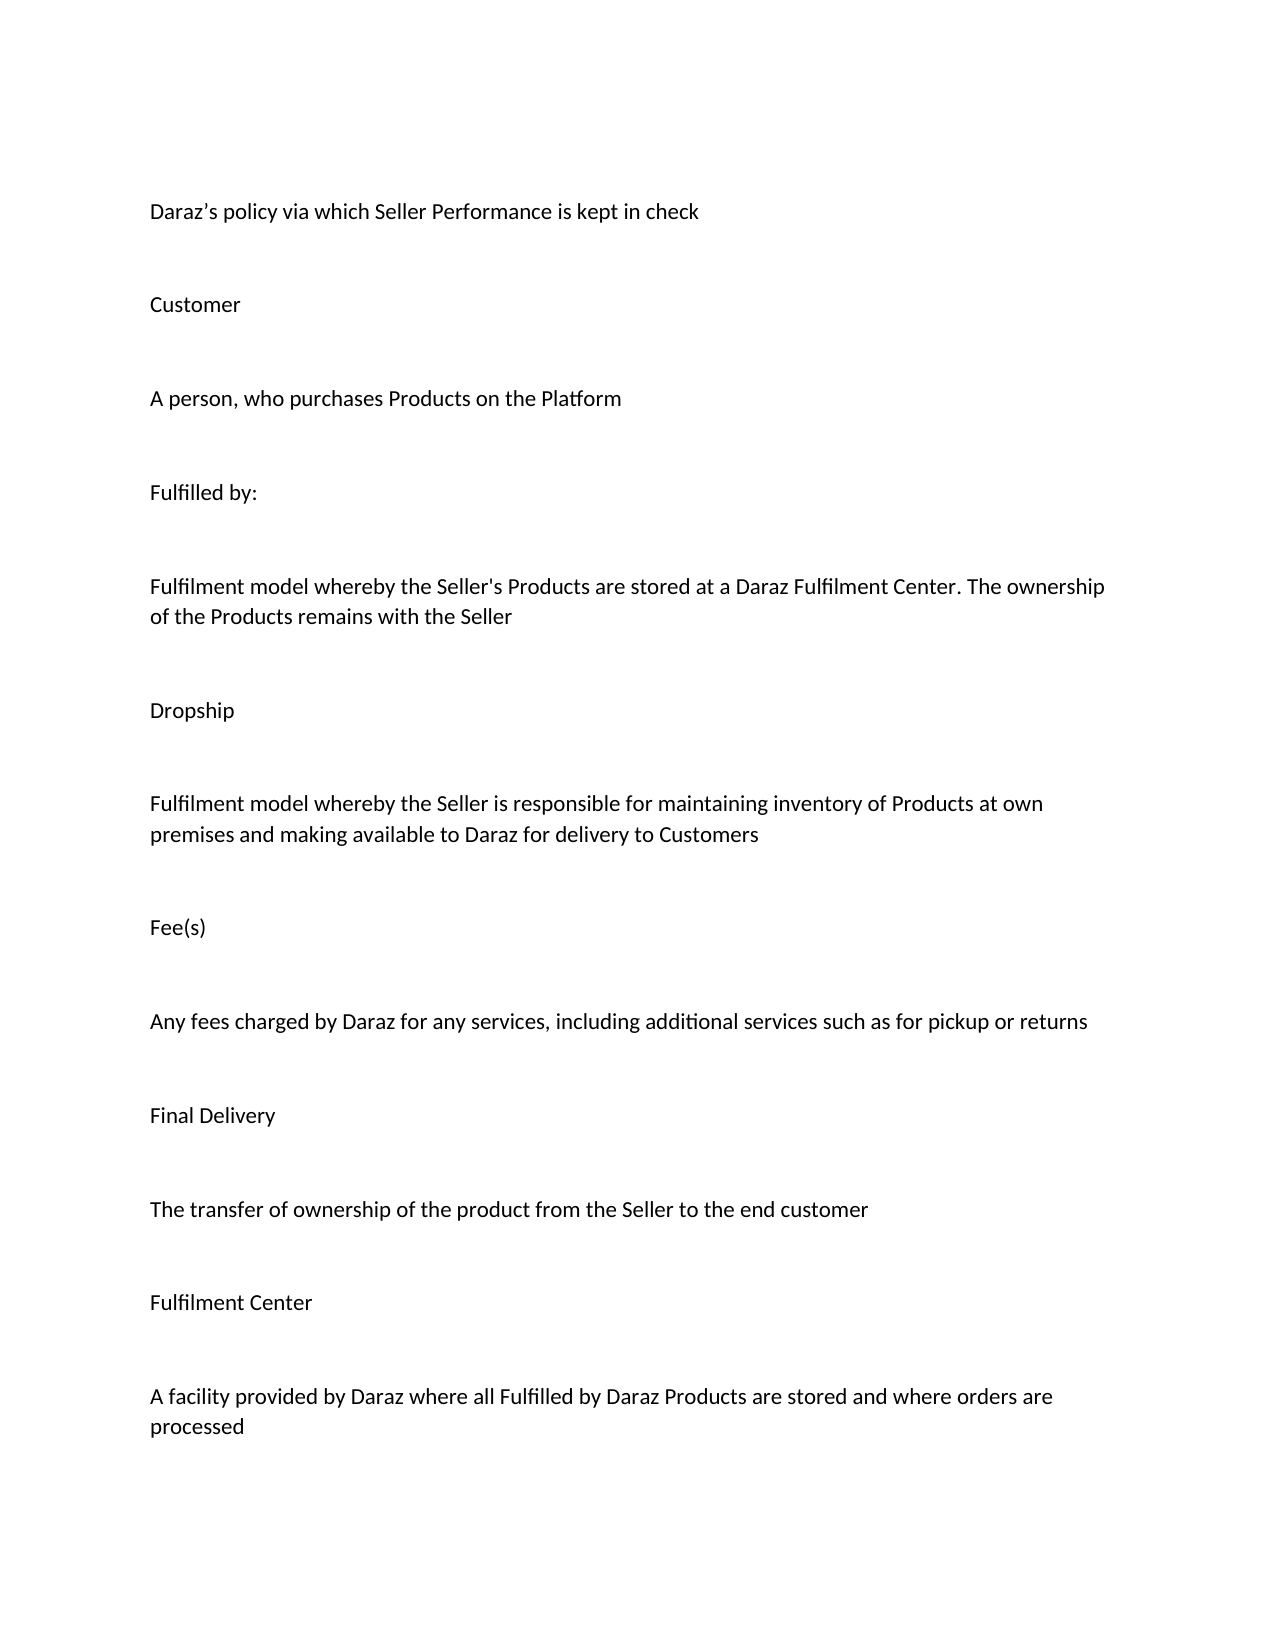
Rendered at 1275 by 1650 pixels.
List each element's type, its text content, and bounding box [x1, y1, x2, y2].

text Customer [150, 291, 1125, 319]
text Daraz’s policy via which Seller Performance is kept in check [150, 197, 1125, 225]
text Dropship [150, 696, 1125, 724]
text Fulfilment Center [150, 1288, 1125, 1317]
text The transfer of ownership of the product from the Seller to the end customer [150, 1195, 1125, 1223]
text Fulfilment model whereby the Seller is responsible for maintaining inventory of Products at own premises and making available to Daraz for delivery to Customers [150, 789, 1125, 848]
text Any fees charged by Daraz for any services, including additional services such as for pickup or returns [150, 1007, 1125, 1035]
text A facility provided by Daraz where all Fulfilled by Daraz Products are stored and where orders are processed [150, 1382, 1125, 1441]
text Fulfilled by: [150, 478, 1125, 506]
text Fee(s) [150, 913, 1125, 942]
text Final Delivery [150, 1101, 1125, 1129]
text A person, who purchases Products on the Platform [150, 384, 1125, 412]
text Fulfilment model whereby the Seller's Products are stored at a Daraz Fulfilment Center. The ownership of the Products remains with the Seller [150, 572, 1125, 630]
